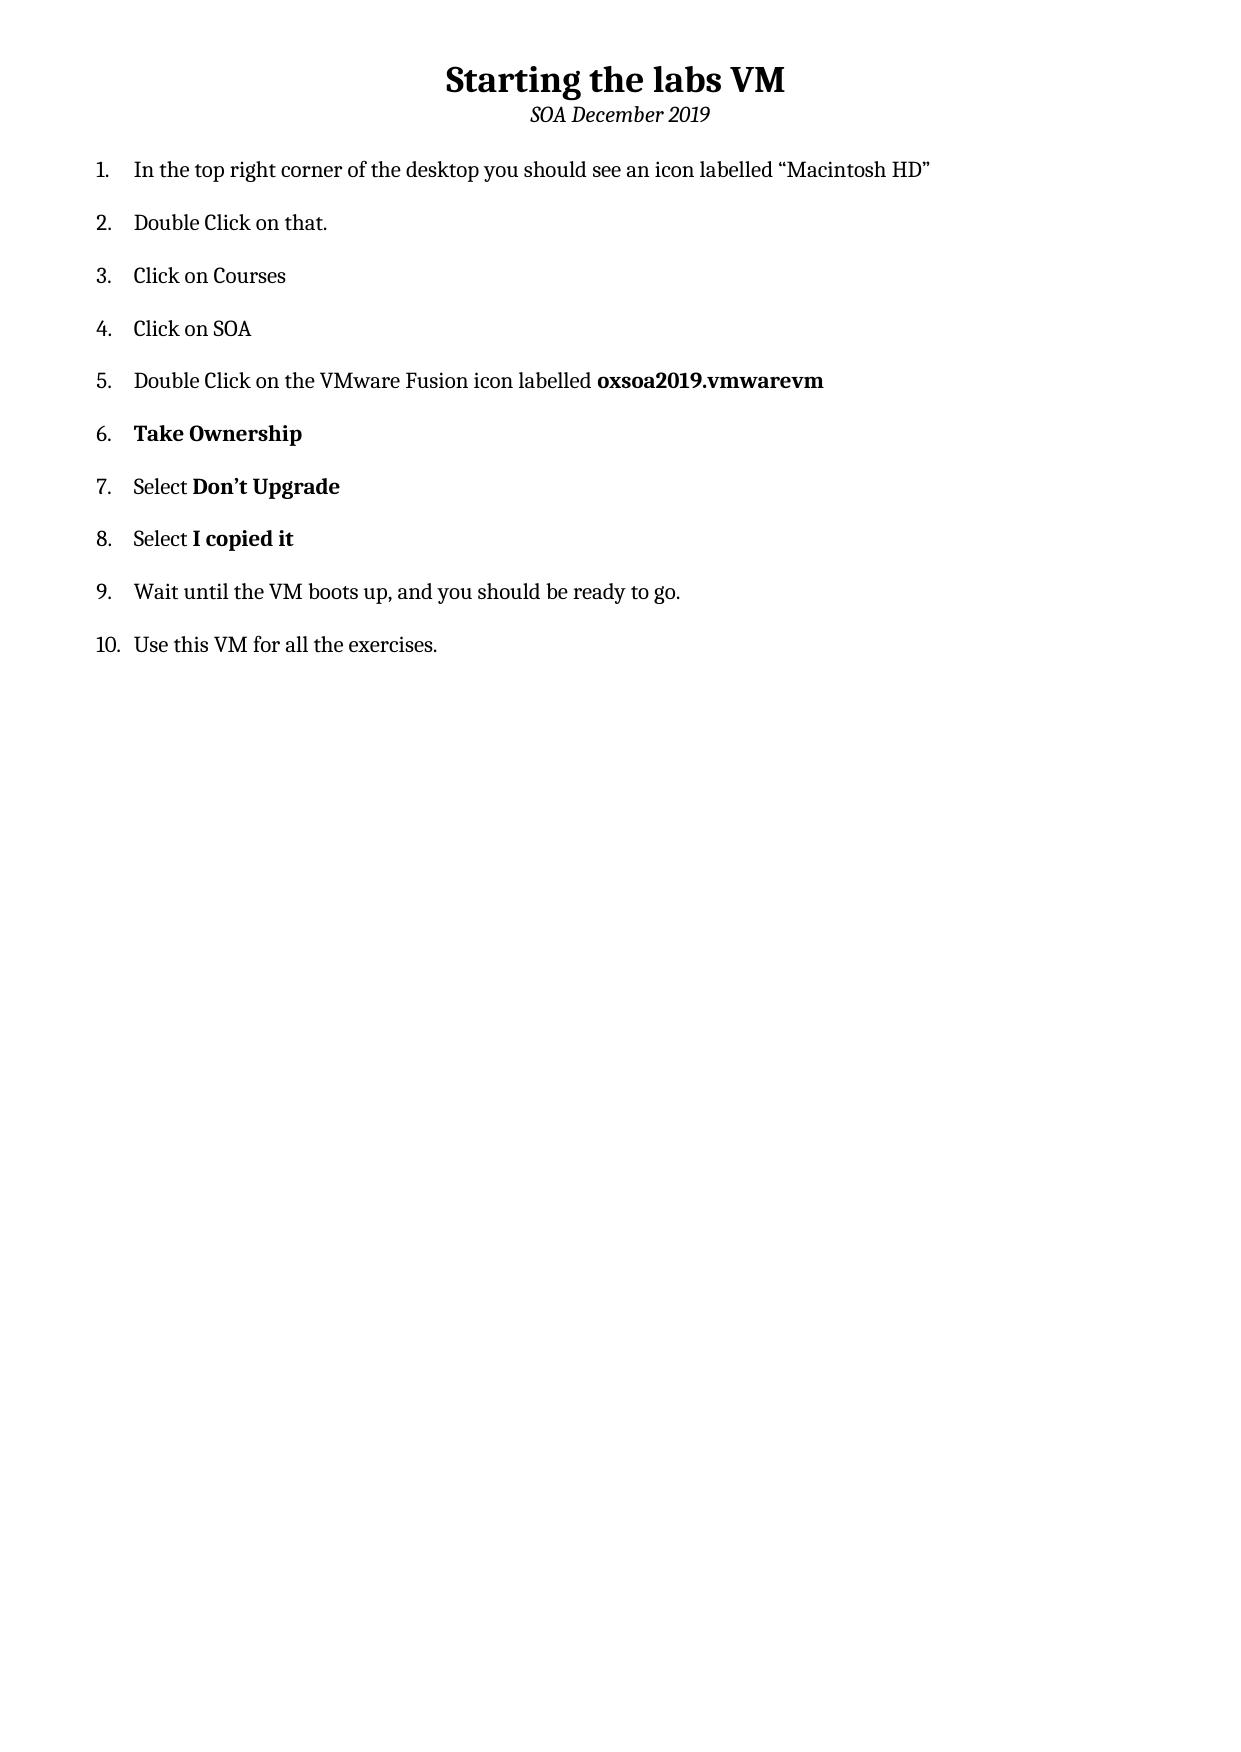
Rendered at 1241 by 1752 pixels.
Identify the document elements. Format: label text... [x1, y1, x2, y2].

list Click on Courses [96, 263, 1181, 289]
text SOA December 2019 [59, 102, 1181, 128]
list Double Click on that. [96, 210, 1181, 236]
list Select I copied it [96, 526, 1181, 553]
list In the top right corner of the desktop you should see an icon labelled “Macintosh HD” [96, 157, 1181, 184]
list Select Don’t Upgrade [96, 473, 1181, 500]
list Use this VM for all the exercises. [96, 632, 1181, 658]
list Take Ownership [96, 421, 1181, 447]
list Double Click on the VMware Fusion icon labelled oxsoa2019.vmwarevm [96, 368, 1181, 394]
list Wait until the VM boots up, and you should be ready to go. [96, 579, 1181, 605]
list Click on SOA [96, 315, 1181, 342]
text Starting the labs VM [59, 59, 1181, 102]
